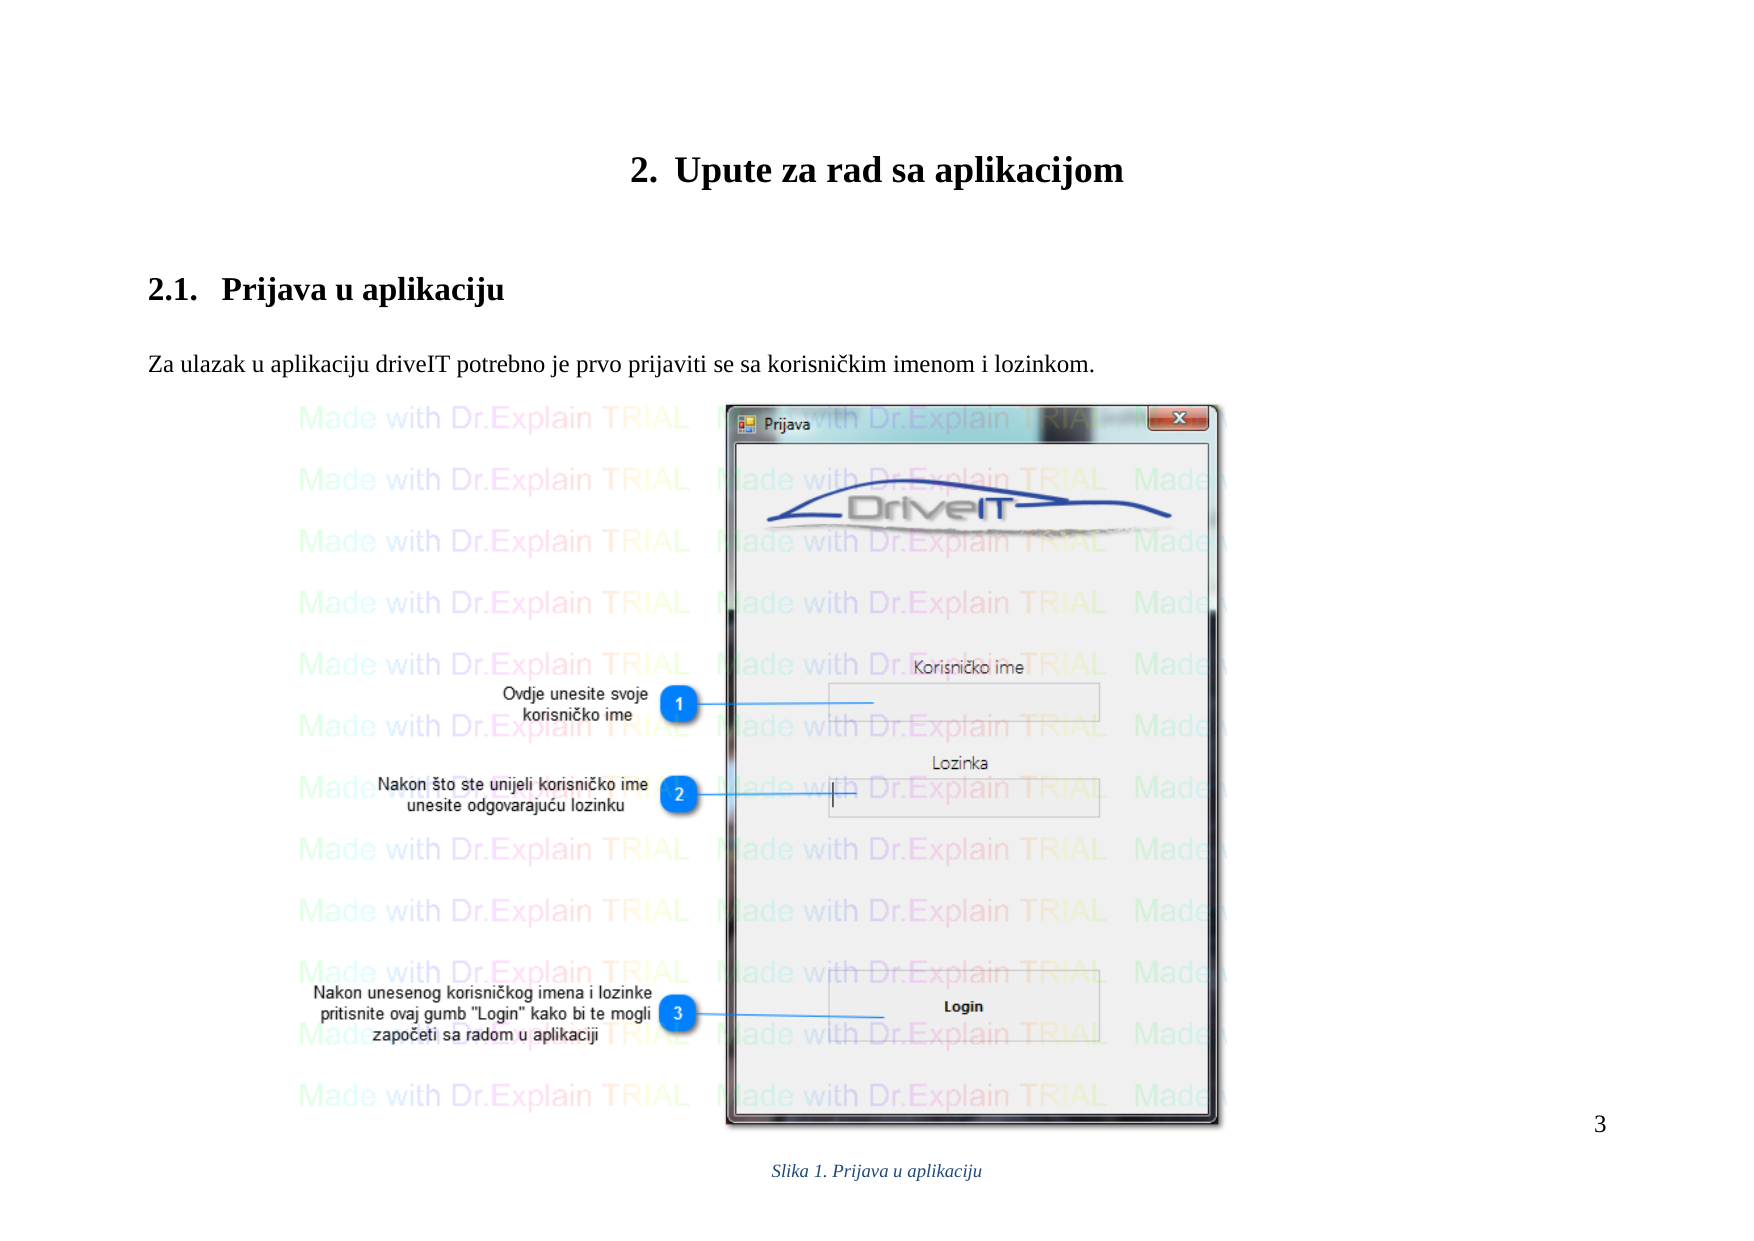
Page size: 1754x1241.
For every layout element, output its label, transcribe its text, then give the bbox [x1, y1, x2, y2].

text Prijava u aplikaciju [148, 269, 1606, 308]
picture [298, 402, 1227, 1133]
text Za ulazak u aplikaciju driveIT potrebno je prvo prijaviti se sa korisničkim imenom i lozinkom. [148, 349, 1606, 378]
text Upute za rad sa aplikacijom [148, 148, 1606, 191]
